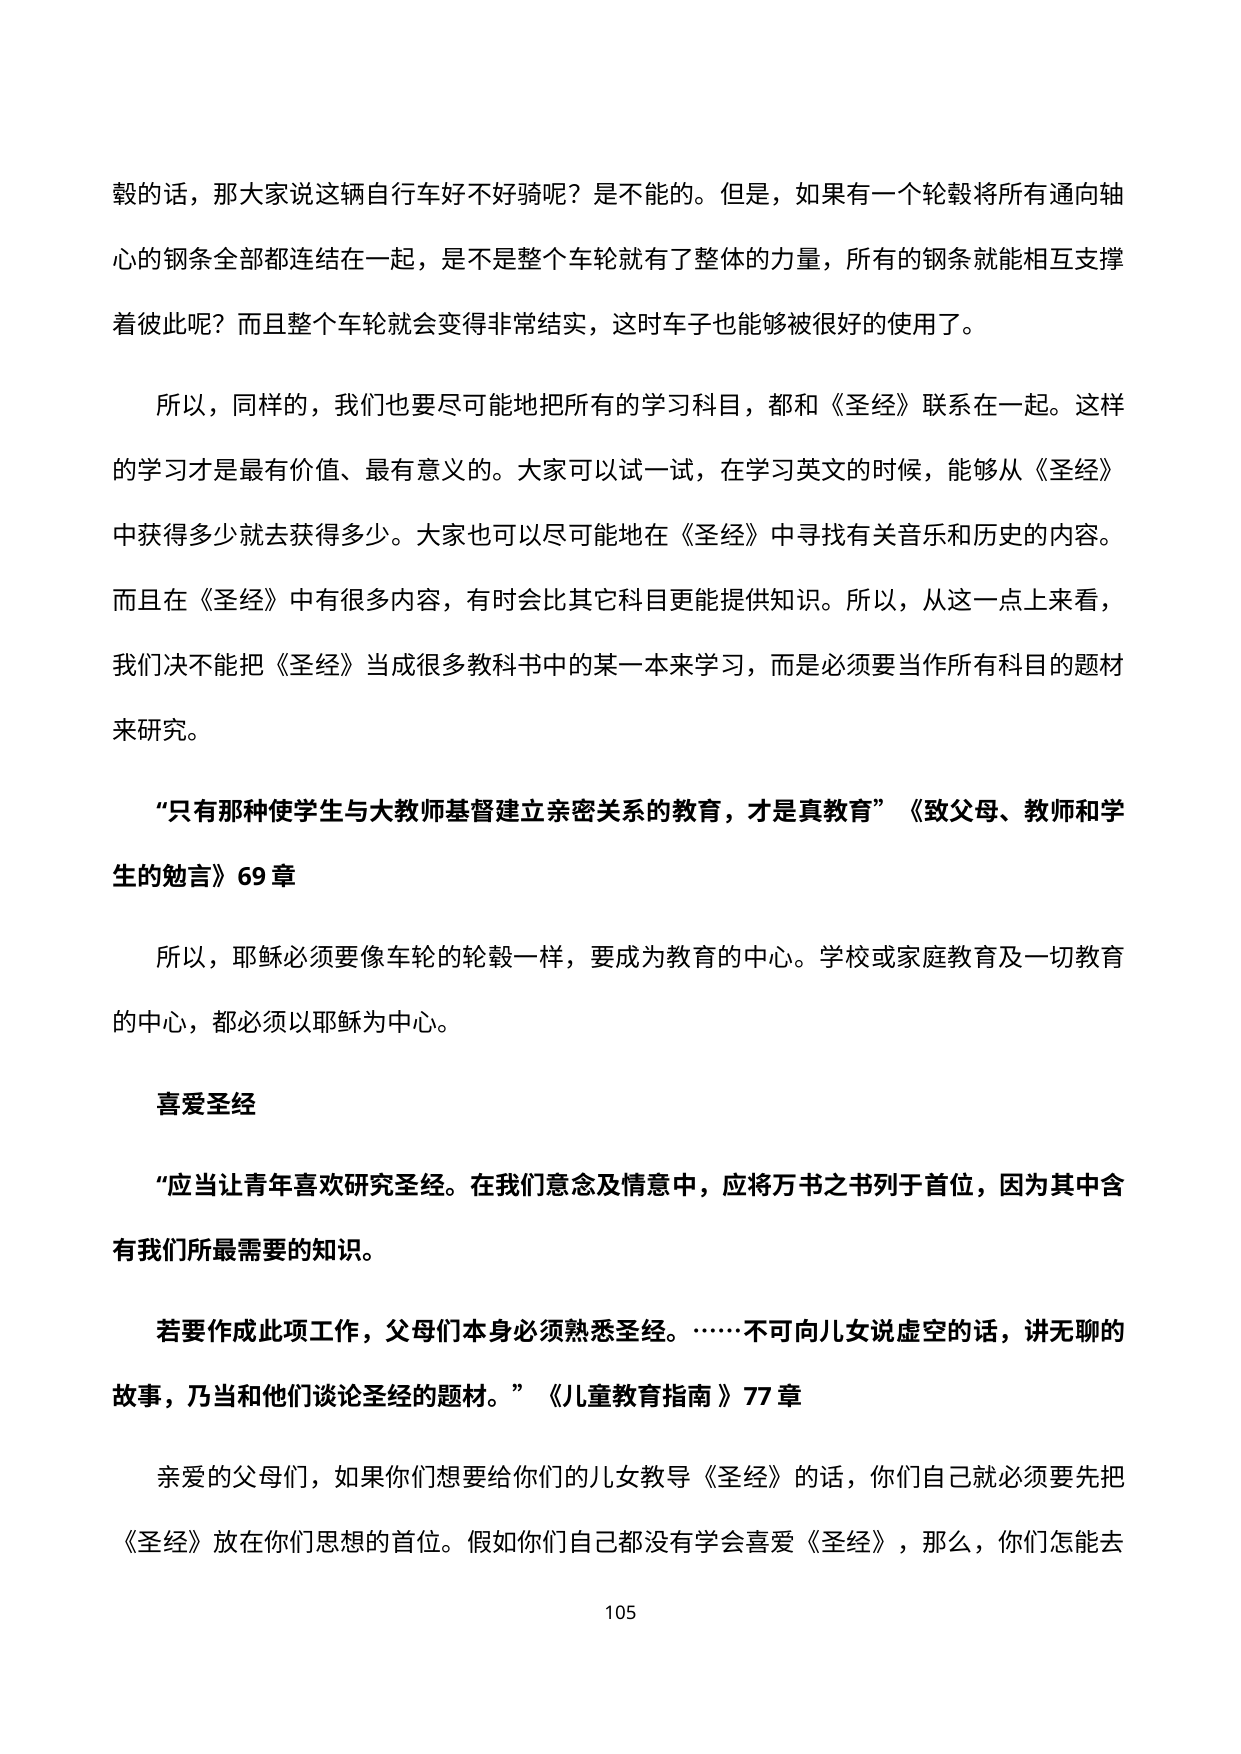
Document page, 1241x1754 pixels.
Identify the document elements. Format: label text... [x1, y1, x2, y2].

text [112, 160, 1128, 355]
text 若要作成此项工作，父母们本身必须熟悉圣经。……不可向儿女说虚空的话，讲无聊的故事，乃当和他们谈论圣经的题材。”《儿童教育指南 》77章 [112, 1297, 1128, 1427]
text 喜爱圣经 [112, 1070, 1128, 1135]
text 所以，耶稣必须要像车轮的轮毂一样，要成为教育的中心。学校或家庭教育及一切教育的中心，都必须以耶稣为中心。 [112, 923, 1128, 1053]
text “只有那种使学生与大教师基督建立亲密关系的教育，才是真教育”《致父母、教师和学生的勉言》69章 [112, 777, 1128, 907]
text “应当让青年喜欢研究圣经。在我们意念及情意中，应将万书之书列于首位，因为其中含有我们所最需要的知识。 [112, 1151, 1128, 1281]
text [112, 1443, 1128, 1573]
text 所以，同样的，我们也要尽可能地把所有的学习科目，都和《圣经》联系在一起。这样的学习才是最有价值、最有意义的。大家可以试一试，在学习英文的时候，能够从《圣经》中获得多少就去获得多少。大家也可以尽可能地在《圣经》中寻找有关音乐和历史的内容。而且在《圣经》中有很多内容，有时会比其它科目更能提供知识。所以，从这一点上来看，我们决不能把《圣经》当成很多教科书中的某一本来学习，而是必须要当作所有科目的题材来研究。 [112, 371, 1128, 761]
